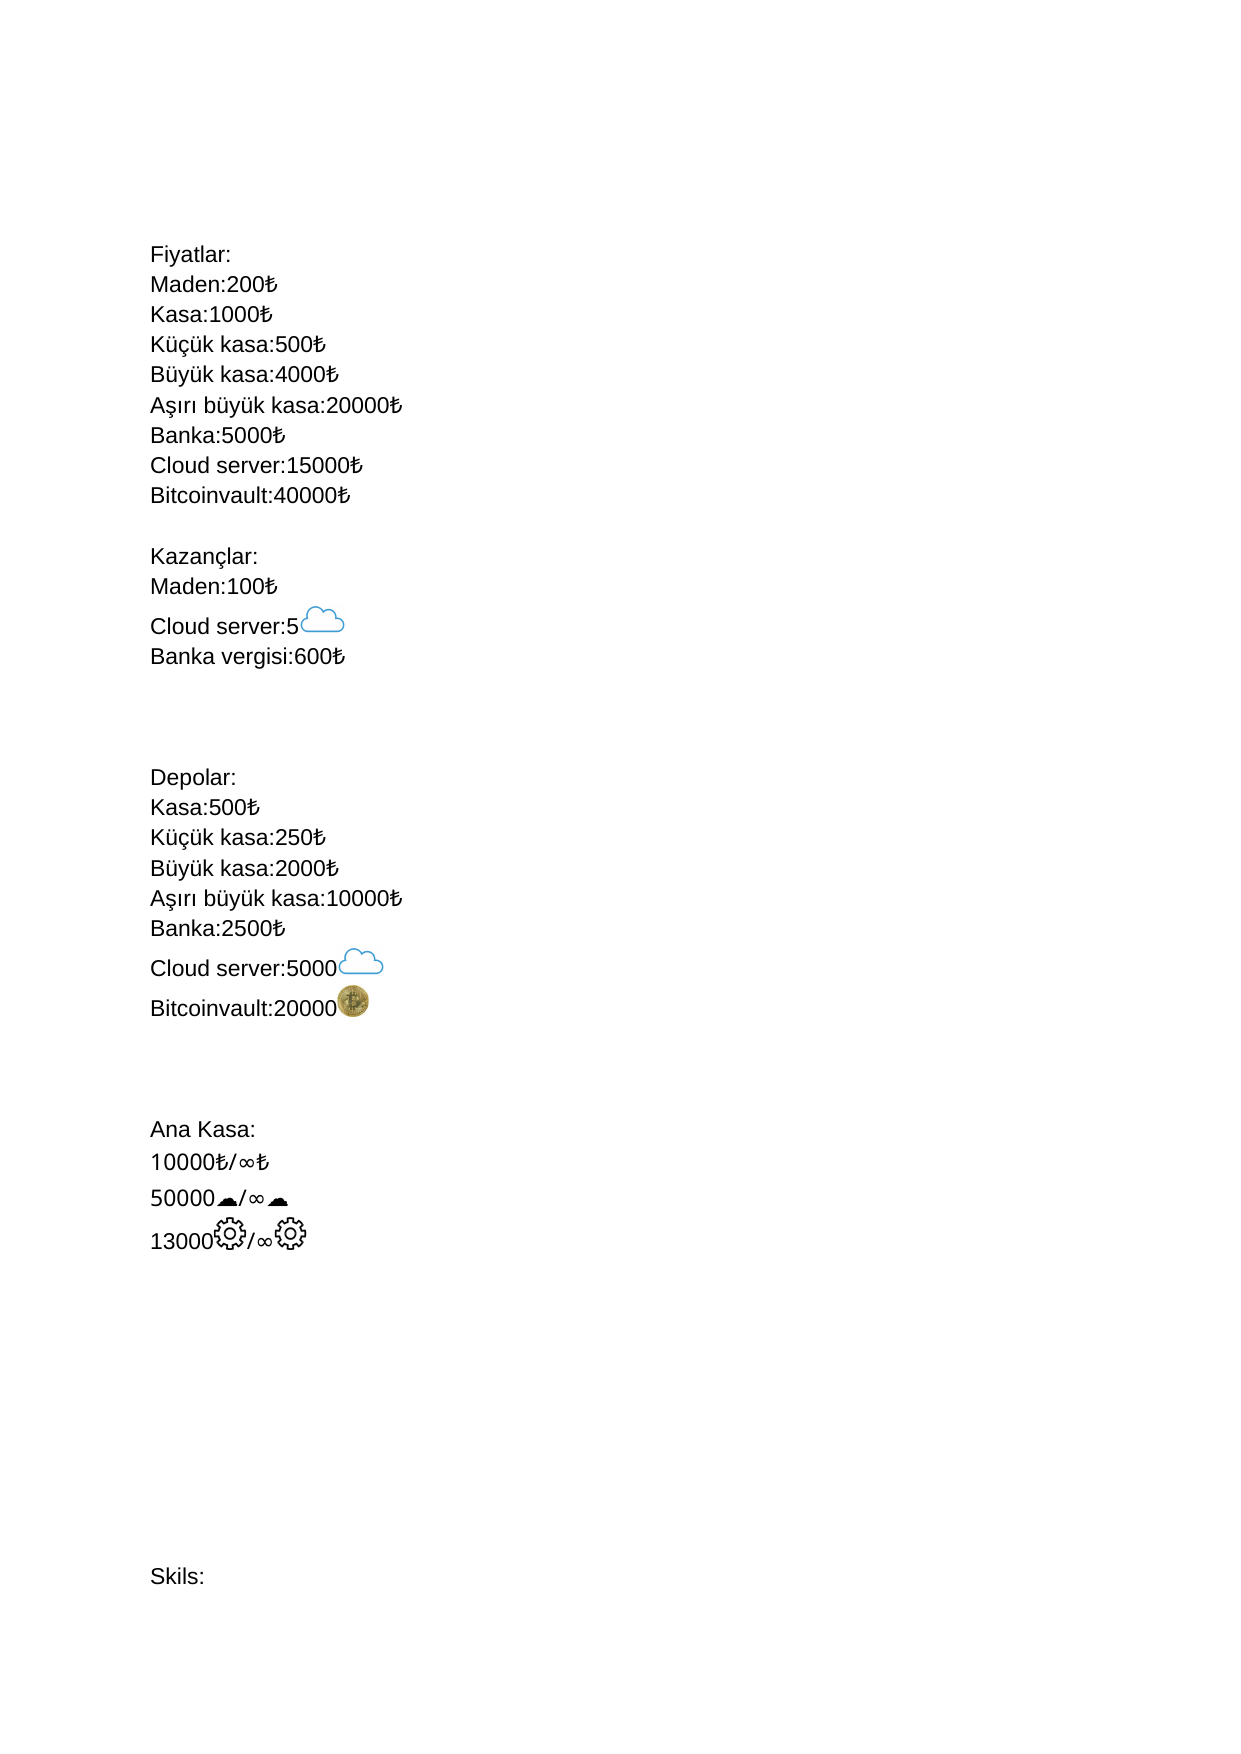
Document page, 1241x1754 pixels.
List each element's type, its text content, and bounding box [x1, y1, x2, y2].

text Banka:2500₺ [150, 915, 1090, 941]
text Kasa:1000₺ [150, 301, 1090, 327]
text Bitcoinvault:40000₺ [150, 482, 1090, 509]
picture [213, 1217, 247, 1250]
text Depolar: [150, 764, 1090, 790]
picture [337, 945, 385, 977]
text Kasa:500₺ [150, 794, 1090, 821]
text 50000☁/∞☁ [150, 1182, 1090, 1213]
text Maden:100₺ [150, 573, 1090, 599]
text Aşırı büyük kasa:10000₺ [150, 885, 1090, 911]
picture [299, 603, 346, 635]
text Cloud server:5000 [150, 945, 1090, 981]
text Fiyatlar: [150, 241, 1090, 267]
picture [337, 985, 369, 1017]
text Cloud server:15000₺ [150, 452, 1090, 478]
text Büyük kasa:4000₺ [150, 361, 1090, 388]
text Bitcoinvault:20000 [150, 985, 1090, 1021]
text Cloud server:5 [150, 603, 1090, 639]
text Aşırı büyük kasa:20000₺ [150, 392, 1090, 418]
text Ana Kasa: [150, 1116, 1090, 1142]
text 13000/∞ [150, 1218, 1090, 1256]
text Küçük kasa:500₺ [150, 331, 1090, 358]
text Maden:200₺ [150, 271, 1090, 297]
text 10000₺/∞₺ [150, 1146, 1090, 1177]
picture [274, 1217, 307, 1250]
text Skils: [150, 1563, 1090, 1589]
text Küçük kasa:250₺ [150, 824, 1090, 851]
text Banka vergisi:600₺ [150, 643, 1090, 669]
text Büyük kasa:2000₺ [150, 854, 1090, 881]
text Banka:5000₺ [150, 422, 1090, 448]
text Kazançlar: [150, 543, 1090, 569]
